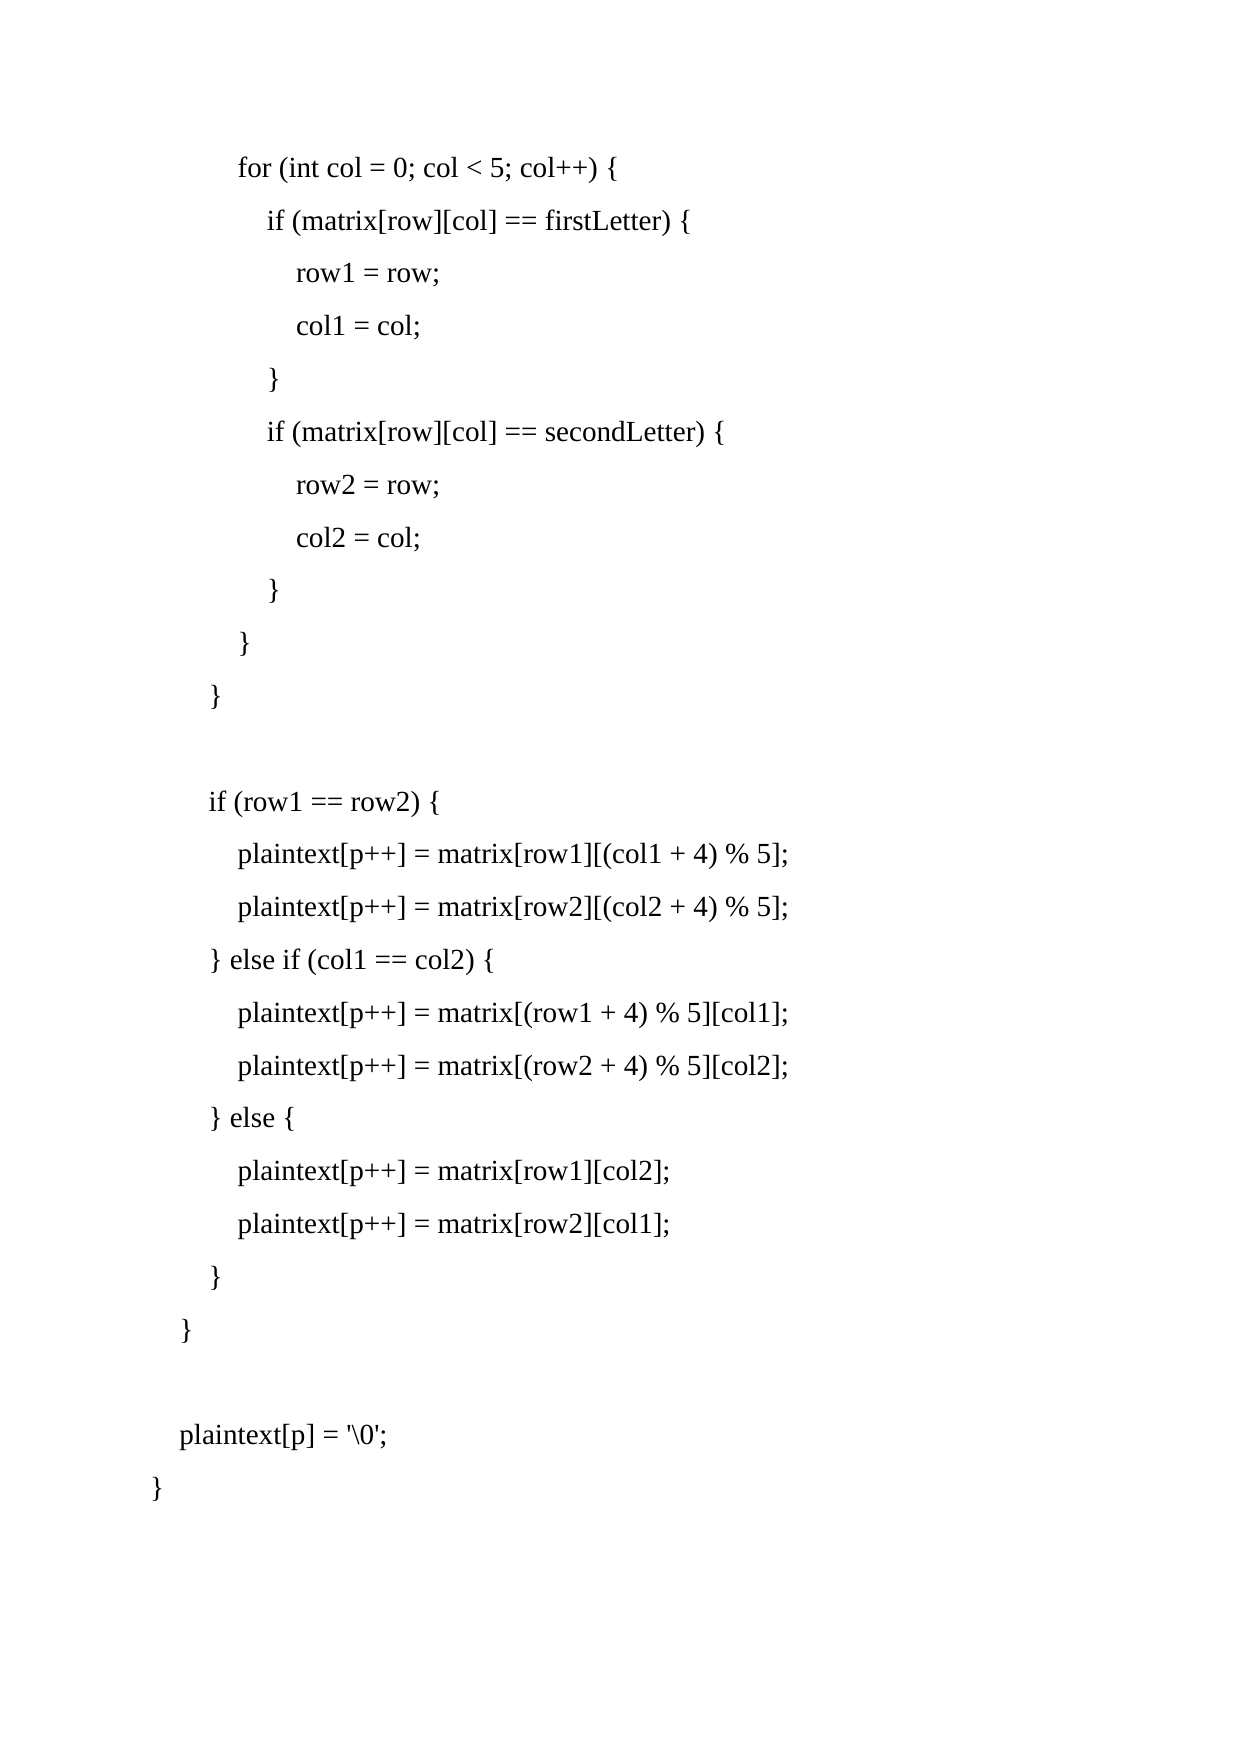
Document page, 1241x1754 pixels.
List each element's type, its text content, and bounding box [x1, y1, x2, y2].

text } [150, 1259, 1090, 1293]
text plaintext[p] = '\0'; [150, 1417, 1090, 1451]
text plaintext[p++] = matrix[row1][col2]; [150, 1153, 1090, 1187]
text col2 = col; [150, 520, 1090, 553]
text plaintext[p++] = matrix[row2][(col2 + 4) % 5]; [150, 889, 1090, 923]
text plaintext[p++] = matrix[(row1 + 4) % 5][col1]; [150, 995, 1090, 1028]
text } [150, 572, 1090, 606]
text plaintext[p++] = matrix[row1][(col1 + 4) % 5]; [150, 837, 1090, 870]
text } [150, 361, 1090, 395]
text } [150, 1312, 1090, 1345]
text plaintext[p++] = matrix[row2][col1]; [150, 1206, 1090, 1240]
text if (matrix[row][col] == secondLetter) { [150, 414, 1090, 448]
text } [150, 678, 1090, 712]
text } else if (col1 == col2) { [150, 942, 1090, 976]
text if (matrix[row][col] == firstLetter) { [150, 203, 1090, 236]
text plaintext[p++] = matrix[(row2 + 4) % 5][col2]; [150, 1048, 1090, 1081]
text if (row1 == row2) { [150, 784, 1090, 817]
text row2 = row; [150, 467, 1090, 500]
text col1 = col; [150, 308, 1090, 342]
text } [150, 625, 1090, 659]
text for (int col = 0; col < 5; col++) { [150, 150, 1090, 183]
text } else { [150, 1101, 1090, 1134]
text row1 = row; [150, 256, 1090, 289]
text } [150, 1470, 1090, 1504]
